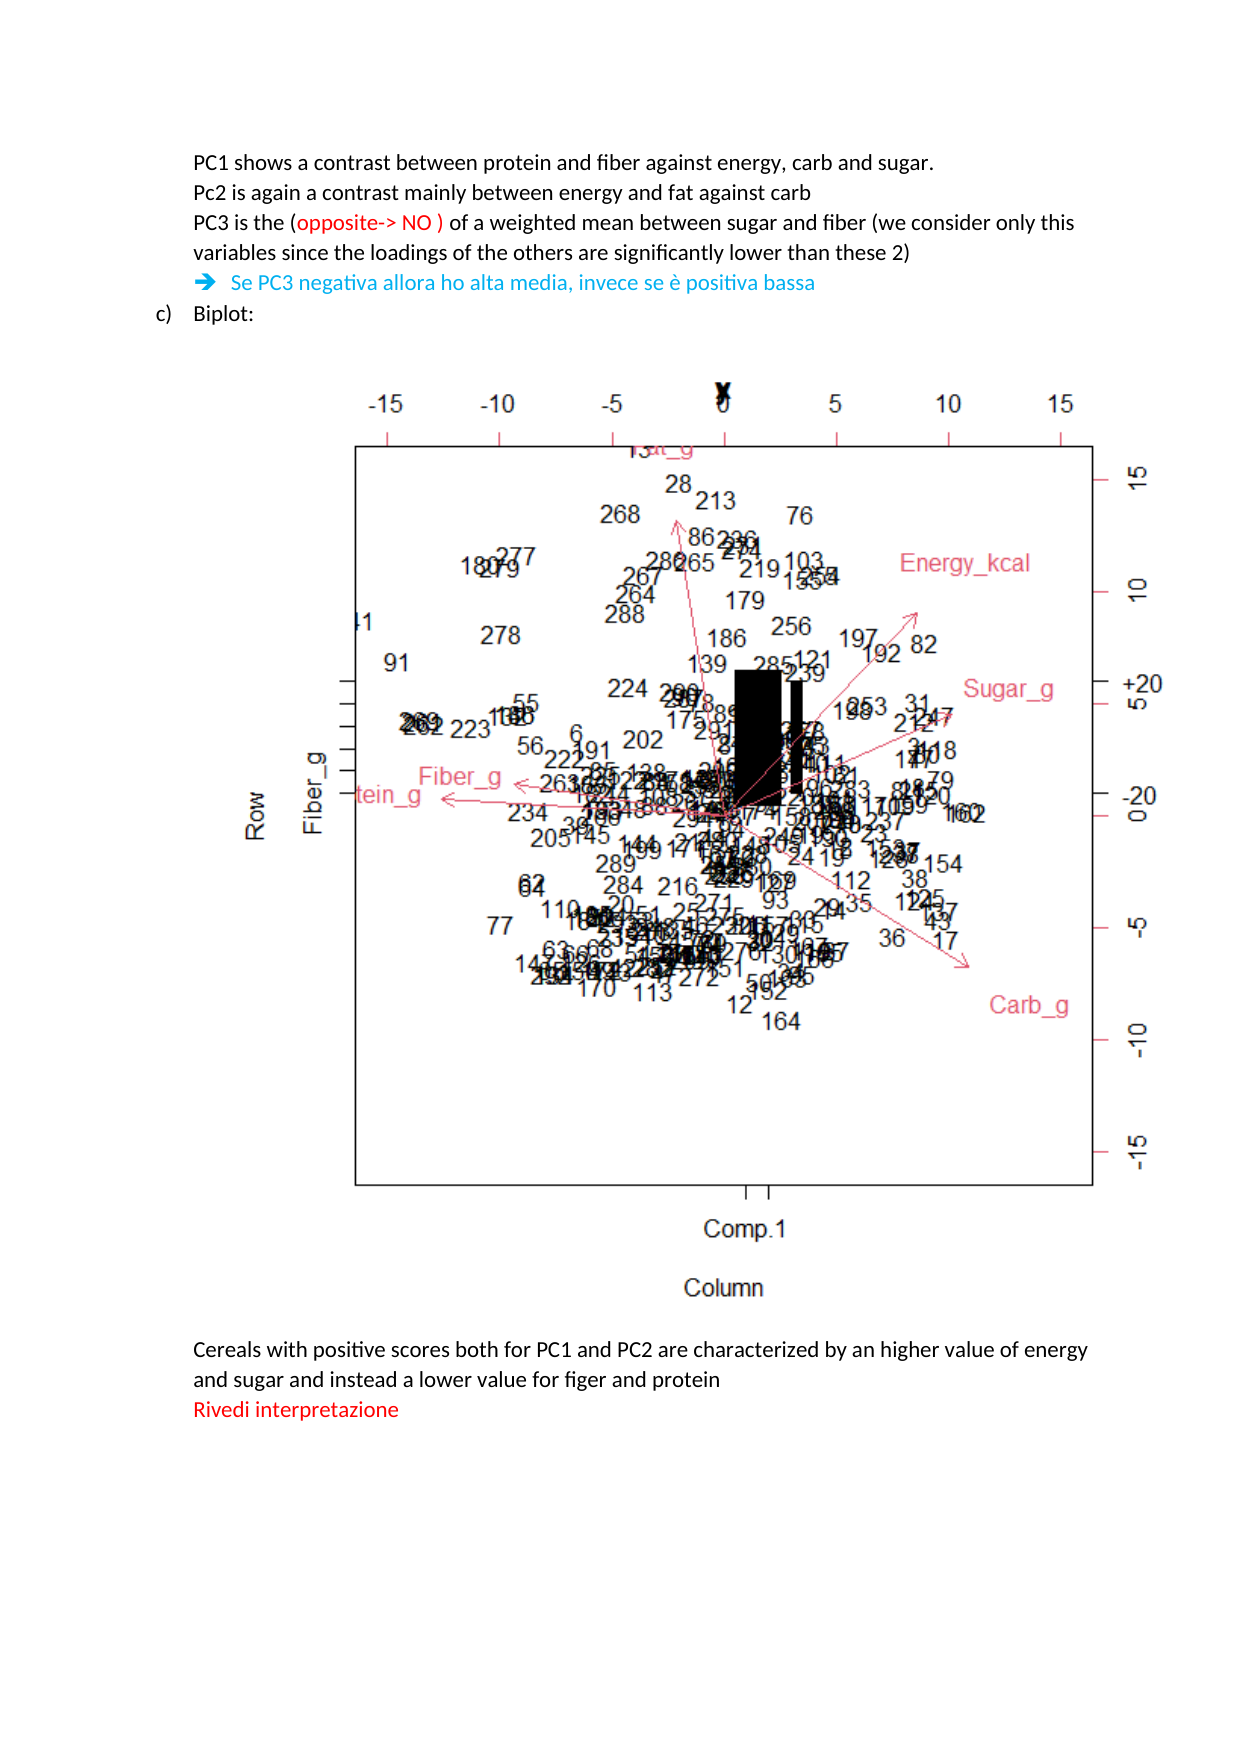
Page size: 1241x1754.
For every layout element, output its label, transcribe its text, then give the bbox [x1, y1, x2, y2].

list Biplot: [156, 299, 1122, 327]
list Se PC3 negativa allora ho alta media, invece se è positiva bassa [193, 268, 1122, 296]
list PC1 shows a contrast between protein and fiber against energy, carb and sugar. [193, 148, 1122, 176]
list Rivedi interpretazione [193, 1395, 1122, 1423]
list Cereals with positive scores both for PC1 and PC2 are characterized by an higher value of energy and sugar and instead a lower value for figer and protein [193, 1335, 1122, 1393]
list Pc2 is again a contrast mainly between energy and fat against carb [193, 178, 1122, 206]
list PC3 is the (opposite-> NO ) of a weighted mean between sugar and fiber (we consider only this variables since the loadings of the others are significantly lower than these 2) [193, 208, 1122, 266]
picture [193, 328, 1198, 1333]
